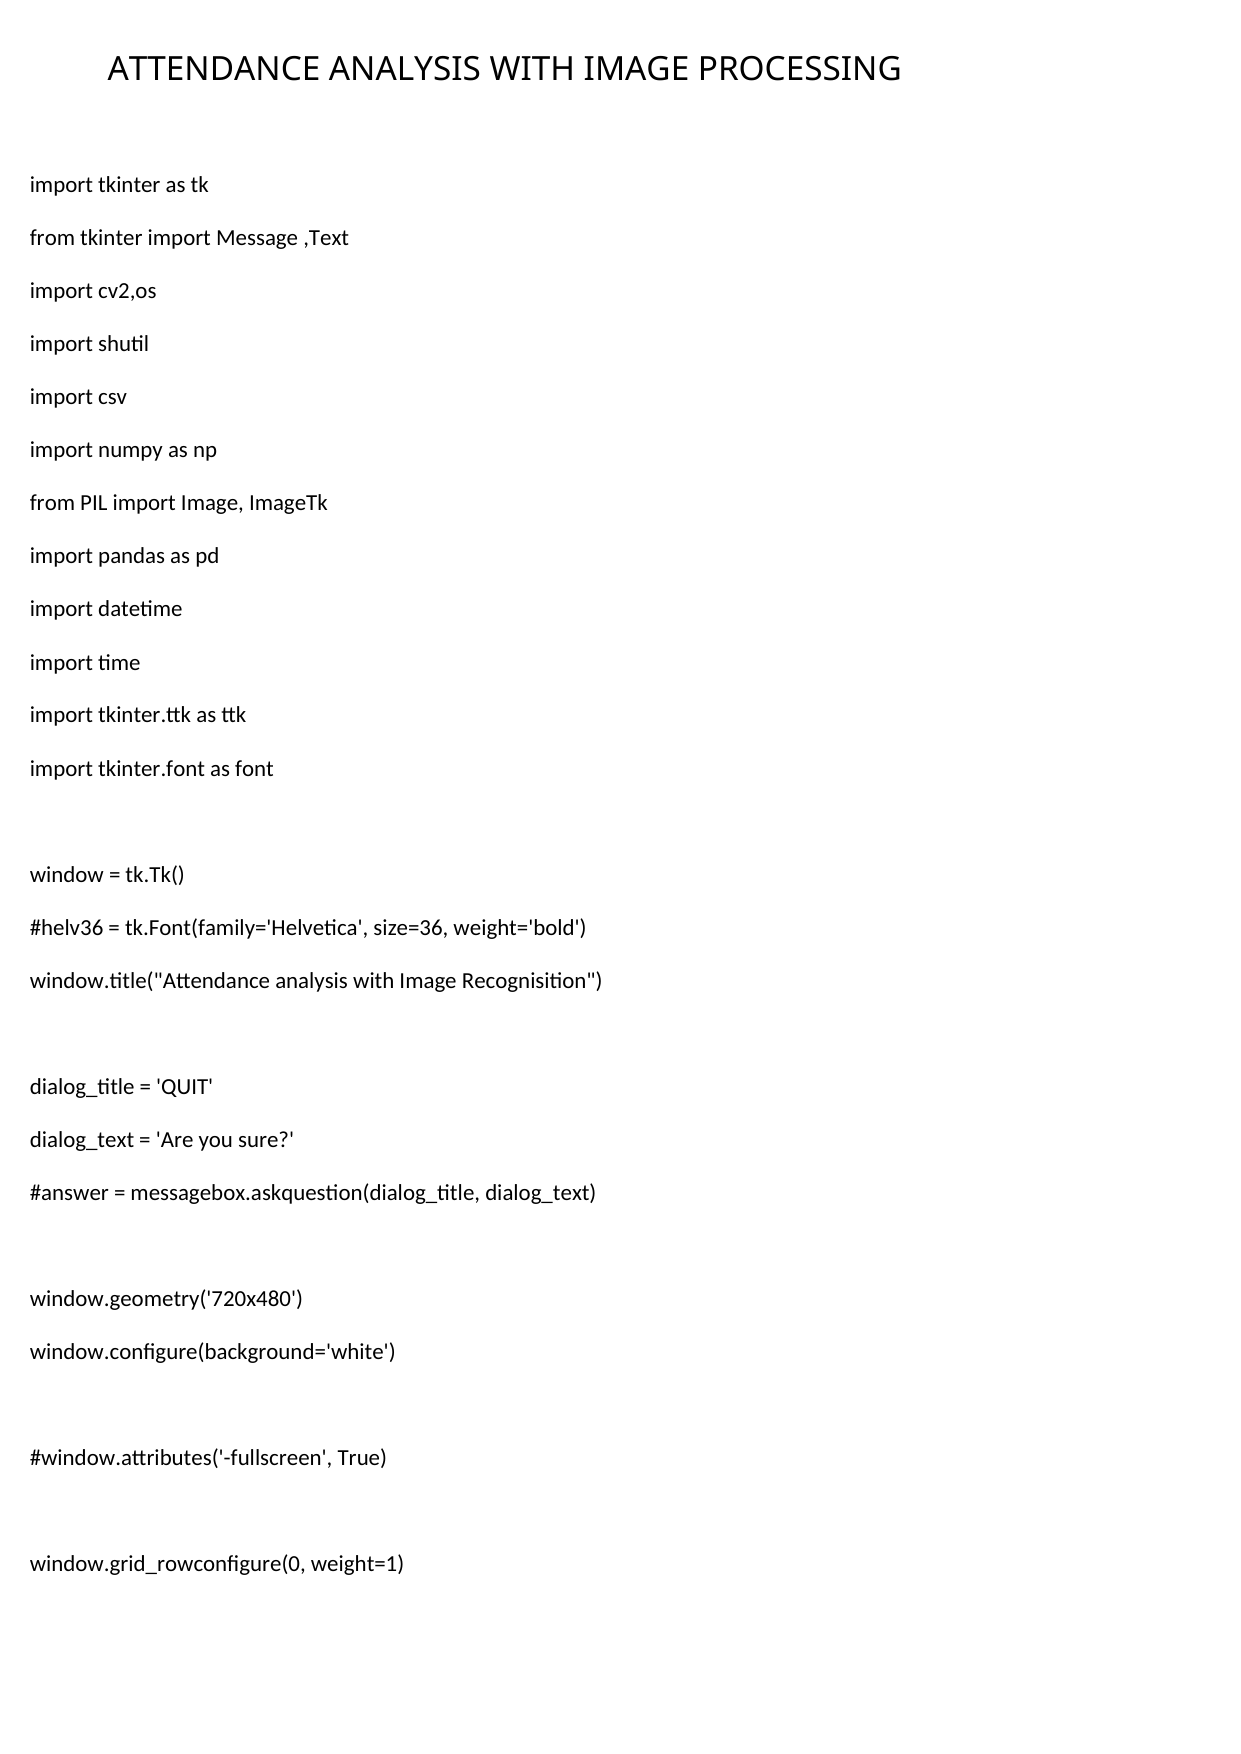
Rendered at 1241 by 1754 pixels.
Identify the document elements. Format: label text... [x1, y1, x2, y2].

text window.title("Attendance analysis with Image Recognisition") [29, 966, 1211, 994]
text import cv2,os [29, 276, 1211, 304]
text from PIL import Image, ImageTk [29, 488, 1211, 517]
text from tkinter import Message ,Text [29, 223, 1211, 251]
text #helv36 = tk.Font(family='Helvetica', size=36, weight='bold') [29, 913, 1211, 941]
text #window.attributes('-fullscreen', True) [29, 1443, 1211, 1471]
text ATTENDANCE ANALYSIS WITH IMAGE PROCESSING [29, 44, 1211, 90]
text import time [29, 648, 1211, 676]
text import tkinter.font as font [29, 754, 1211, 782]
text dialog_text = 'Are you sure?' [29, 1125, 1211, 1153]
text import pandas as pd [29, 542, 1211, 569]
text #answer = messagebox.askquestion(dialog_title, dialog_text) [29, 1178, 1211, 1206]
text import numpy as np [29, 436, 1211, 463]
text import tkinter.ttk as ttk [29, 701, 1211, 729]
text import tkinter as tk [29, 170, 1211, 198]
text import datetime [29, 594, 1211, 623]
text window.configure(background='white') [29, 1337, 1211, 1365]
text window.geometry('720x480') [29, 1284, 1211, 1312]
text import csv [29, 382, 1211, 411]
text import shutil [29, 329, 1211, 357]
text window = tk.Tk() [29, 860, 1211, 888]
text window.grid_rowconfigure(0, weight=1) [29, 1549, 1211, 1577]
text dialog_title = 'QUIT' [29, 1072, 1211, 1100]
